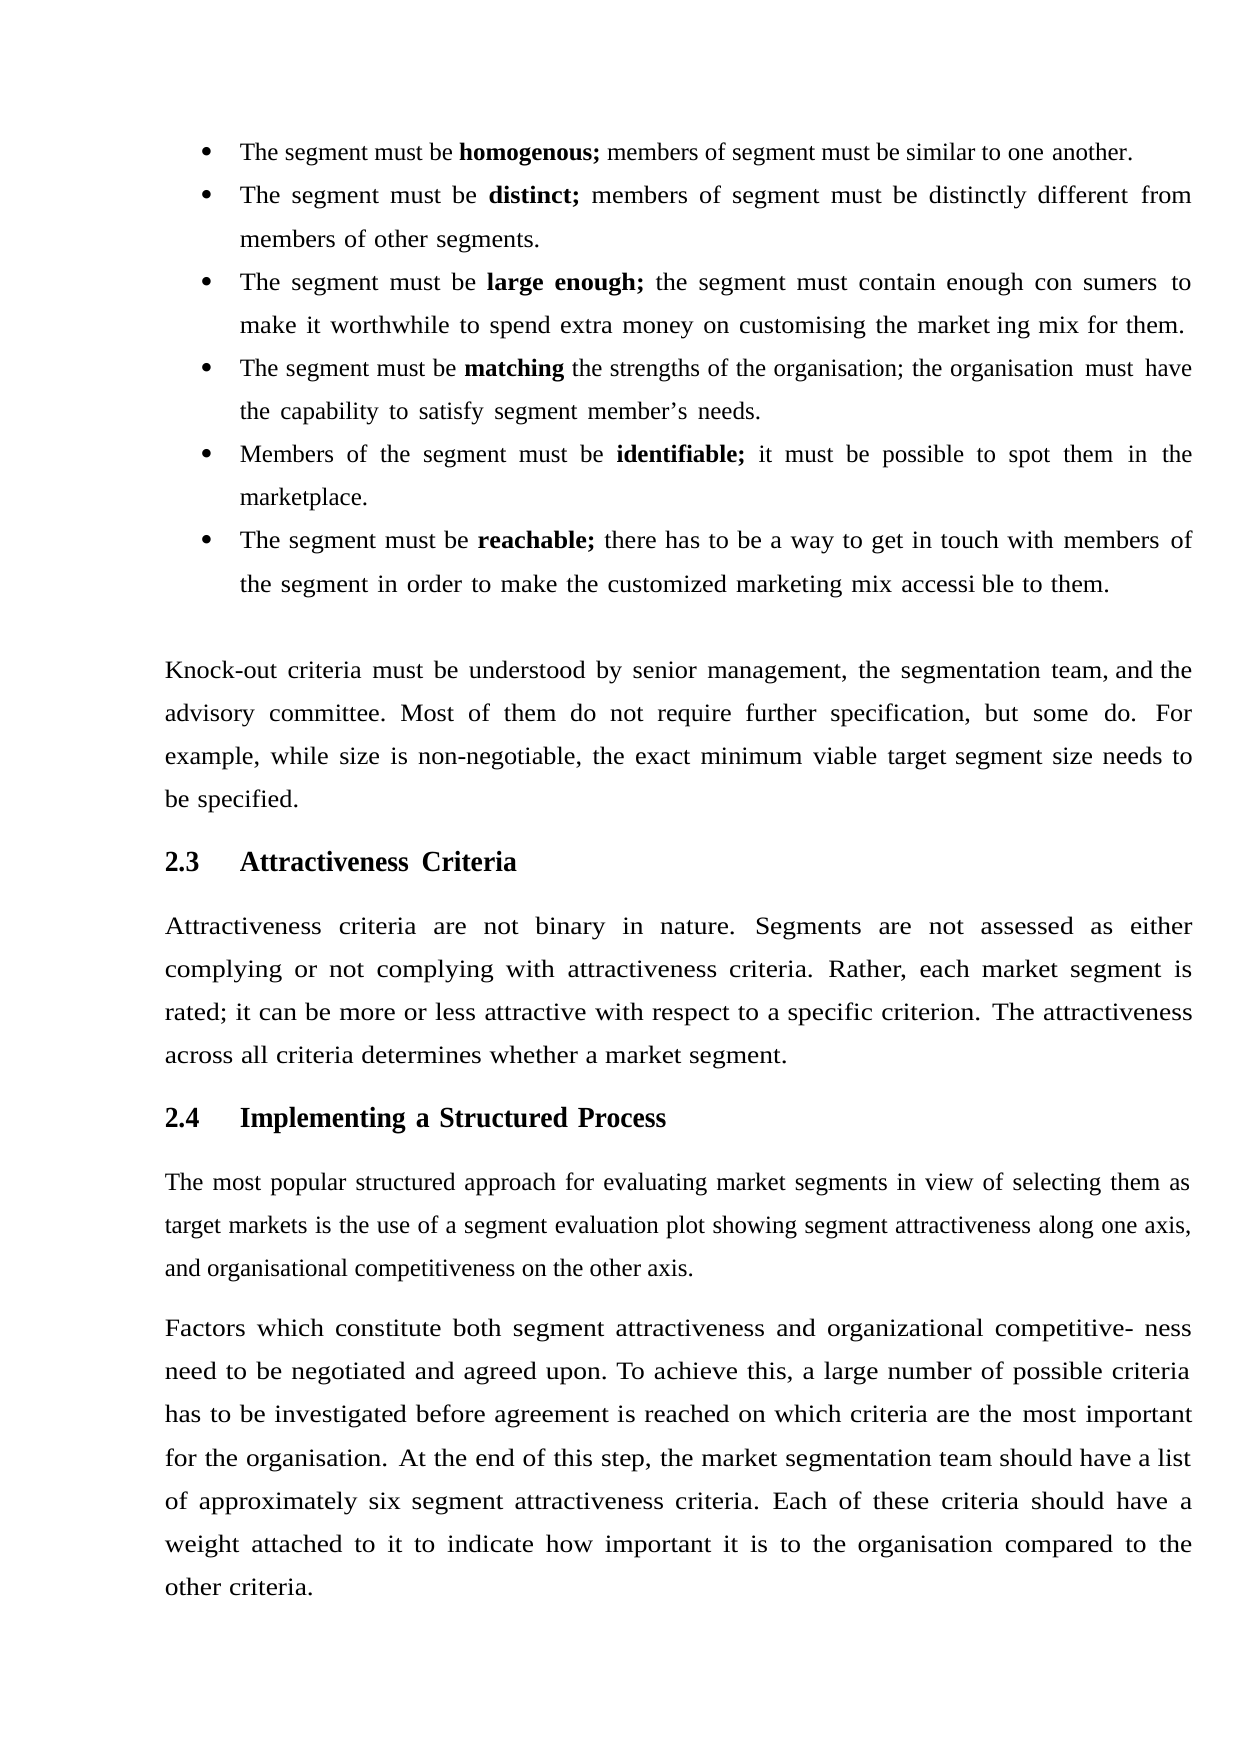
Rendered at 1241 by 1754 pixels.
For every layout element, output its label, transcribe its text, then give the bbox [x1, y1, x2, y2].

text Knock-out criteria must be understood by senior management, the segmentation team, and the advisory committee. Most of them do not require further specification, but some do. For example, while size is non-negotiable, the exact minimum viable target segment size needs to be specified. [164, 655, 1192, 813]
text Attractiveness criteria are not binary in nature. Segments are not assessed as either complying or not complying with attractiveness criteria. Rather, each market segment is rated; it can be more or less attractive with respect to a specific criterion. The attractiveness across all criteria determines whether a market segment. [164, 911, 1192, 1069]
text Factors which constitute both segment attractiveness and organizational competitive- ness need to be negotiated and agreed upon. To achieve this, a large number of possible criteria has to be investigated before agreement is reached on which criteria are the most important for the organisation. At the end of this step, the market segmentation team should have a list of approximately six segment attractiveness criteria. Each of these criteria should have a weight attached to it to indicate how important it is to the organisation compared to the other criteria. [164, 1313, 1192, 1601]
list The segment must be large enough; the segment must contain enough con sumers to make it worthwhile to spend extra money on customising the market ing mix for them. [202, 267, 1192, 339]
list Members of the segment must be identifiable; it must be possible to spot them in the marketplace. [202, 439, 1192, 511]
text 2.3 Attractiveness Criteria [164, 844, 1192, 878]
list The segment must be reachable; there has to be a way to get in touch with members of the segment in order to make the customized marketing mix accessi ble to them. [202, 526, 1192, 597]
text 2.4 Implementing a Structured Process [164, 1100, 1192, 1134]
text The most popular structured approach for evaluating market segments in view of selecting them as target markets is the use of a segment evaluation plot showing segment attractiveness along one axis, and organisational competitiveness on the other axis. [164, 1167, 1192, 1282]
list The segment must be matching the strengths of the organisation; the organisation must have the capability to satisfy segment member’s needs. [202, 353, 1192, 425]
list The segment must be distinct; members of segment must be distinctly different from members of other segments. [202, 181, 1192, 252]
list The segment must be homogenous; members of segment must be similar to one another. [202, 137, 1192, 166]
